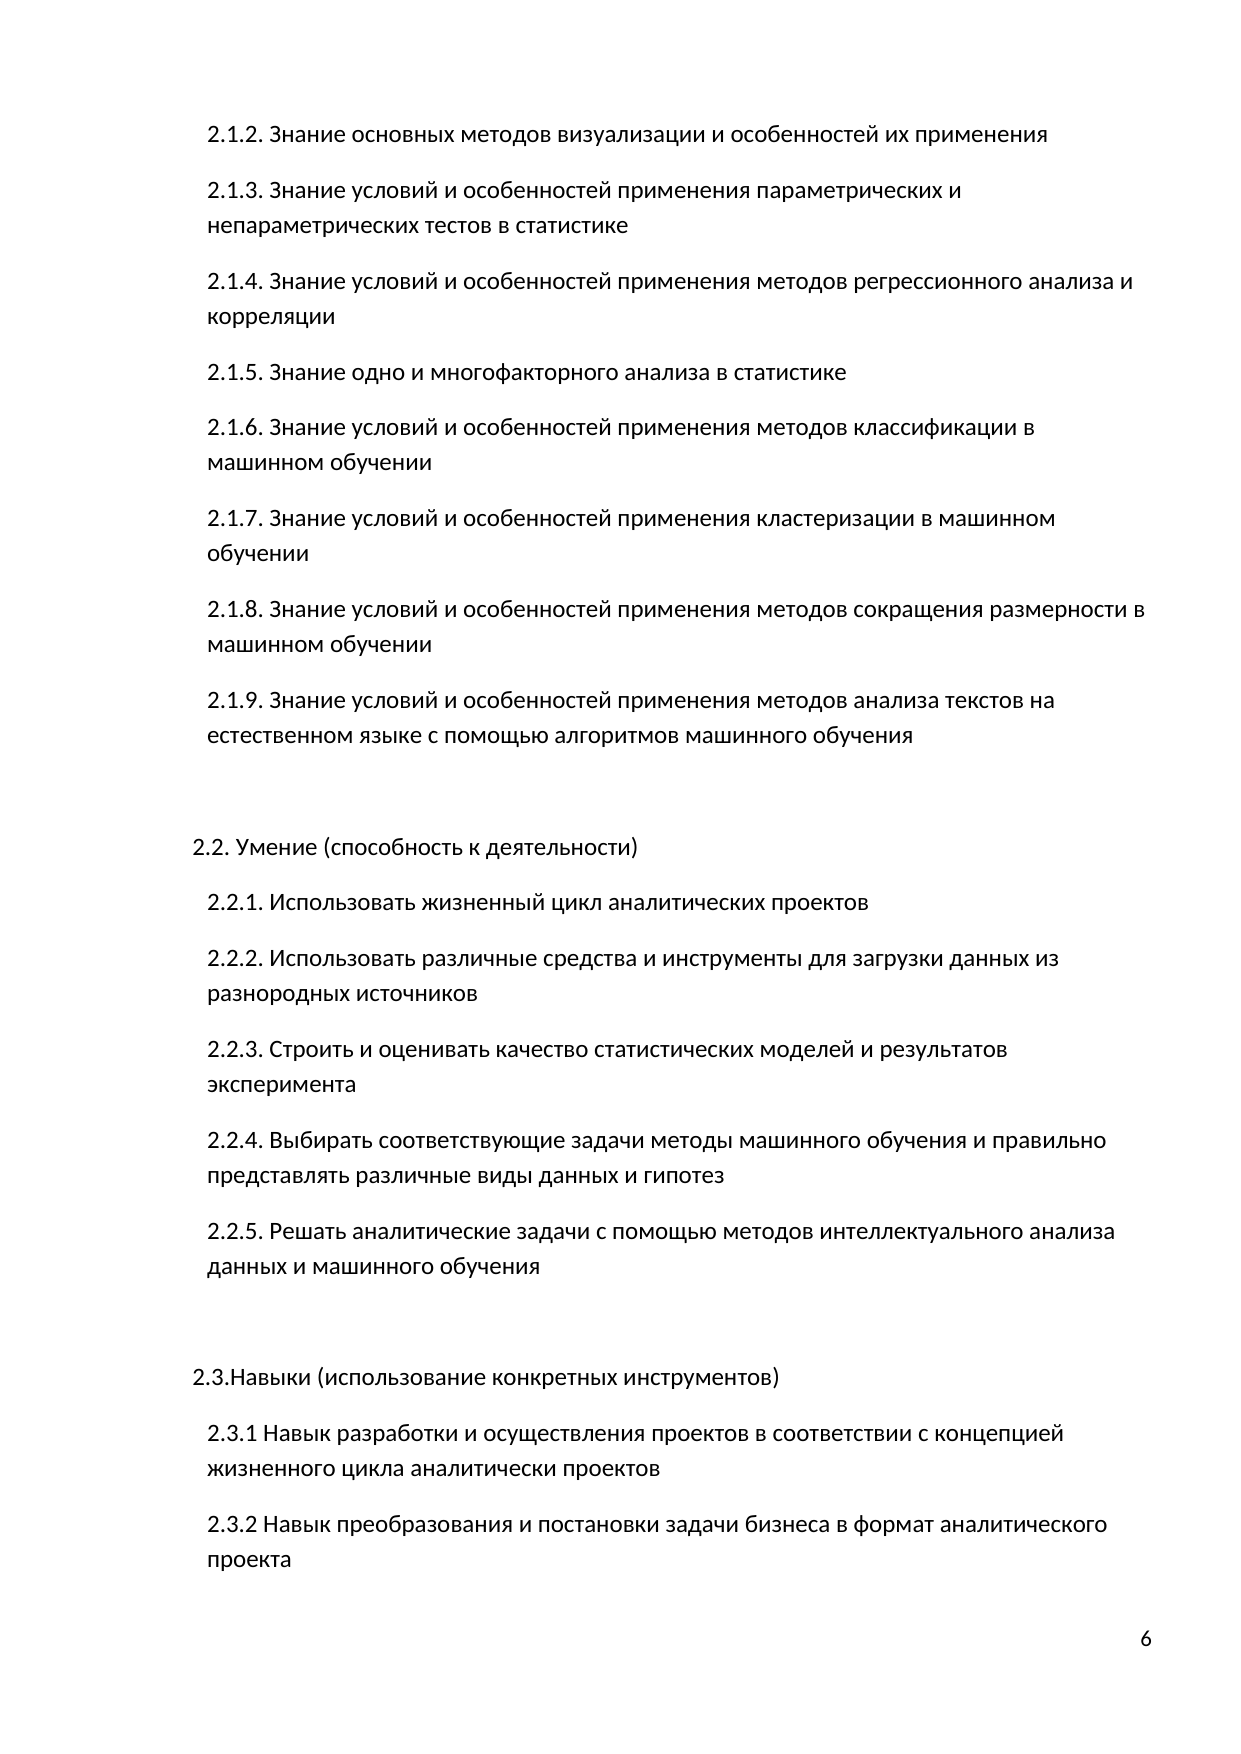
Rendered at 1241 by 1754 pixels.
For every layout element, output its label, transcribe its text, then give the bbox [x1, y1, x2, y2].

text 2.1.6. Знание условий и особенностей применения методов классификации в машинном обучении [207, 411, 1152, 477]
text 2.1.3. Знание условий и особенностей применения параметрических и непараметрических тестов в статистике [207, 174, 1152, 239]
text 2.2.2. Использовать различные средства и инструменты для загрузки данных из разнородных источников [207, 942, 1152, 1008]
text 2.2.3. Строить и оценивать качество статистических моделей и результатов эксперимента [207, 1033, 1152, 1099]
text 2.1.4. Знание условий и особенностей применения методов регрессионного анализа и корреляции [207, 265, 1152, 330]
text 2.3.Навыки (использование конкретных инструментов) [192, 1361, 1152, 1392]
text 2.2.1. Использовать жизненный цикл аналитических проектов [207, 886, 1152, 917]
text 2.2.4. Выбирать соответствующие задачи методы машинного обучения и правильно представлять различные виды данных и гипотез [207, 1124, 1152, 1189]
text 2.3.2 Навык преобразования и постановки задачи бизнеса в формат аналитического проекта [207, 1508, 1152, 1574]
text 2.2. Умение (способность к деятельности) [192, 831, 1152, 861]
text 2.1.8. Знание условий и особенностей применения методов сокращения размерности в машинном обучении [207, 593, 1152, 659]
text 2.2.5. Решать аналитические задачи с помощью методов интеллектуального анализа данных и машинного обучения [207, 1215, 1152, 1280]
text 2.1.9. Знание условий и особенностей применения методов анализа текстов на естественном языке с помощью алгоритмов машинного обучения [207, 684, 1152, 749]
text 2.3.1 Навык разработки и осуществления проектов в соответствии с концепцией жизненного цикла аналитически проектов [207, 1417, 1152, 1483]
text 2.1.2. Знание основных методов визуализации и особенностей их применения [207, 118, 1152, 149]
text 2.1.5. Знание одно и многофакторного анализа в статистике [207, 356, 1152, 386]
text 2.1.7. Знание условий и особенностей применения кластеризации в машинном обучении [207, 502, 1152, 568]
